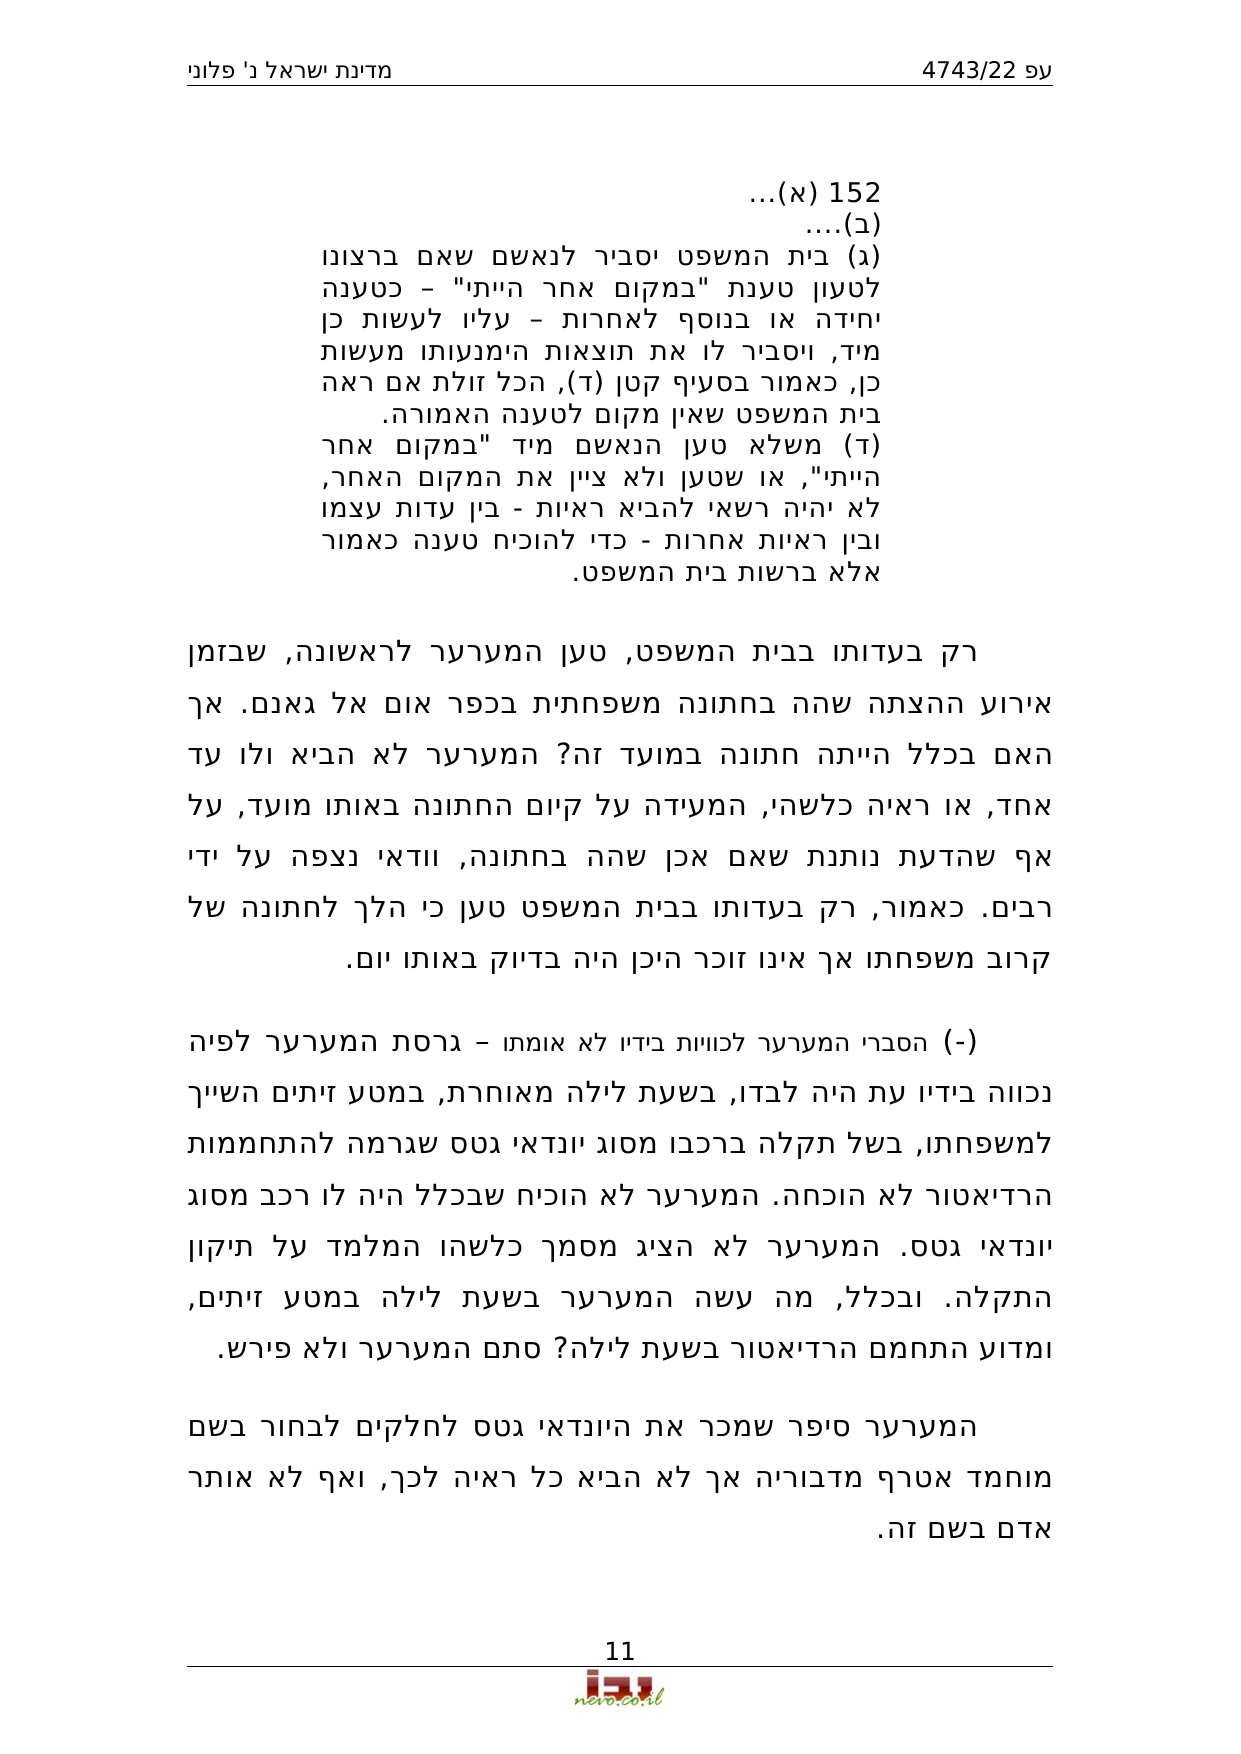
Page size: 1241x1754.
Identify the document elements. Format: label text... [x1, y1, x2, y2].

text 152 (א)... [321, 177, 882, 209]
picture [574, 1669, 666, 1707]
text (ב).... [321, 209, 882, 240]
text (ג) בית המשפט יסביר לנאשם שאם ברצונו לטעון טענת "במקום אחר הייתי" – כטענה יחידה או בנוסף לאחרות – עליו לעשות כן מיד, ויסביר לו את תוצאות הימנעותו מעשות כן, כאמור בסעיף קטן (ד), הכל זולת אם ראה בית המשפט שאין מקום לטענה האמורה. [321, 240, 882, 430]
text (-) הסברי המערער לכוויות בידיו לא אומתו – גרסת המערער לפיה נכווה בידיו עת היה לבדו, בשעת לילה מאוחרת, במטע זיתים השייך למשפחתו, בשל תקלה ברכבו מסוג יונדאי גטס שגרמה להתחממות הרדיאטור לא הוכחה. המערער לא הוכיח שבכלל היה לו רכב מסוג יונדאי גטס. המערער לא הציג מסמך כלשהו המלמד על תיקון התקלה. ובכלל, מה עשה המערער בשעת לילה במטע זיתים, ומדוע התחמם הרדיאטור בשעת לילה? סתם המערער ולא פירש. [187, 1024, 1053, 1366]
text רק בעדותו בבית המשפט, טען המערער לראשונה, שבזמן אירוע ההצתה שהה בחתונה משפחתית בכפר אום אל גאנם. אך האם בכלל הייתה חתונה במועד זה? המערער לא הביא ולו עד אחד, או ראיה כלשהי, המעידה על קיום החתונה באותו מועד, על אף שהדעת נותנת שאם אכן שהה בחתונה, וודאי נצפה על ידי רבים. כאמור, רק בעדותו בבית המשפט טען כי הלך לחתונה של קרוב משפחתו אך אינו זוכר היכן היה בדיוק באותו יום. [187, 634, 1053, 976]
text (ד) משלא טען הנאשם מיד "במקום אחר הייתי", או שטען ולא ציין את המקום האחר, לא יהיה רשאי להביא ראיות - בין עדות עצמו ובין ראיות אחרות - כדי להוכיח טענה כאמור אלא ברשות בית המשפט. [321, 430, 882, 587]
text המערער סיפר שמכר את היונדאי גטס לחלקים לבחור בשם מוחמד אטרף מדבוריה אך לא הביא כל ראיה לכך, ואף לא אותר אדם בשם זה. [187, 1409, 1053, 1546]
